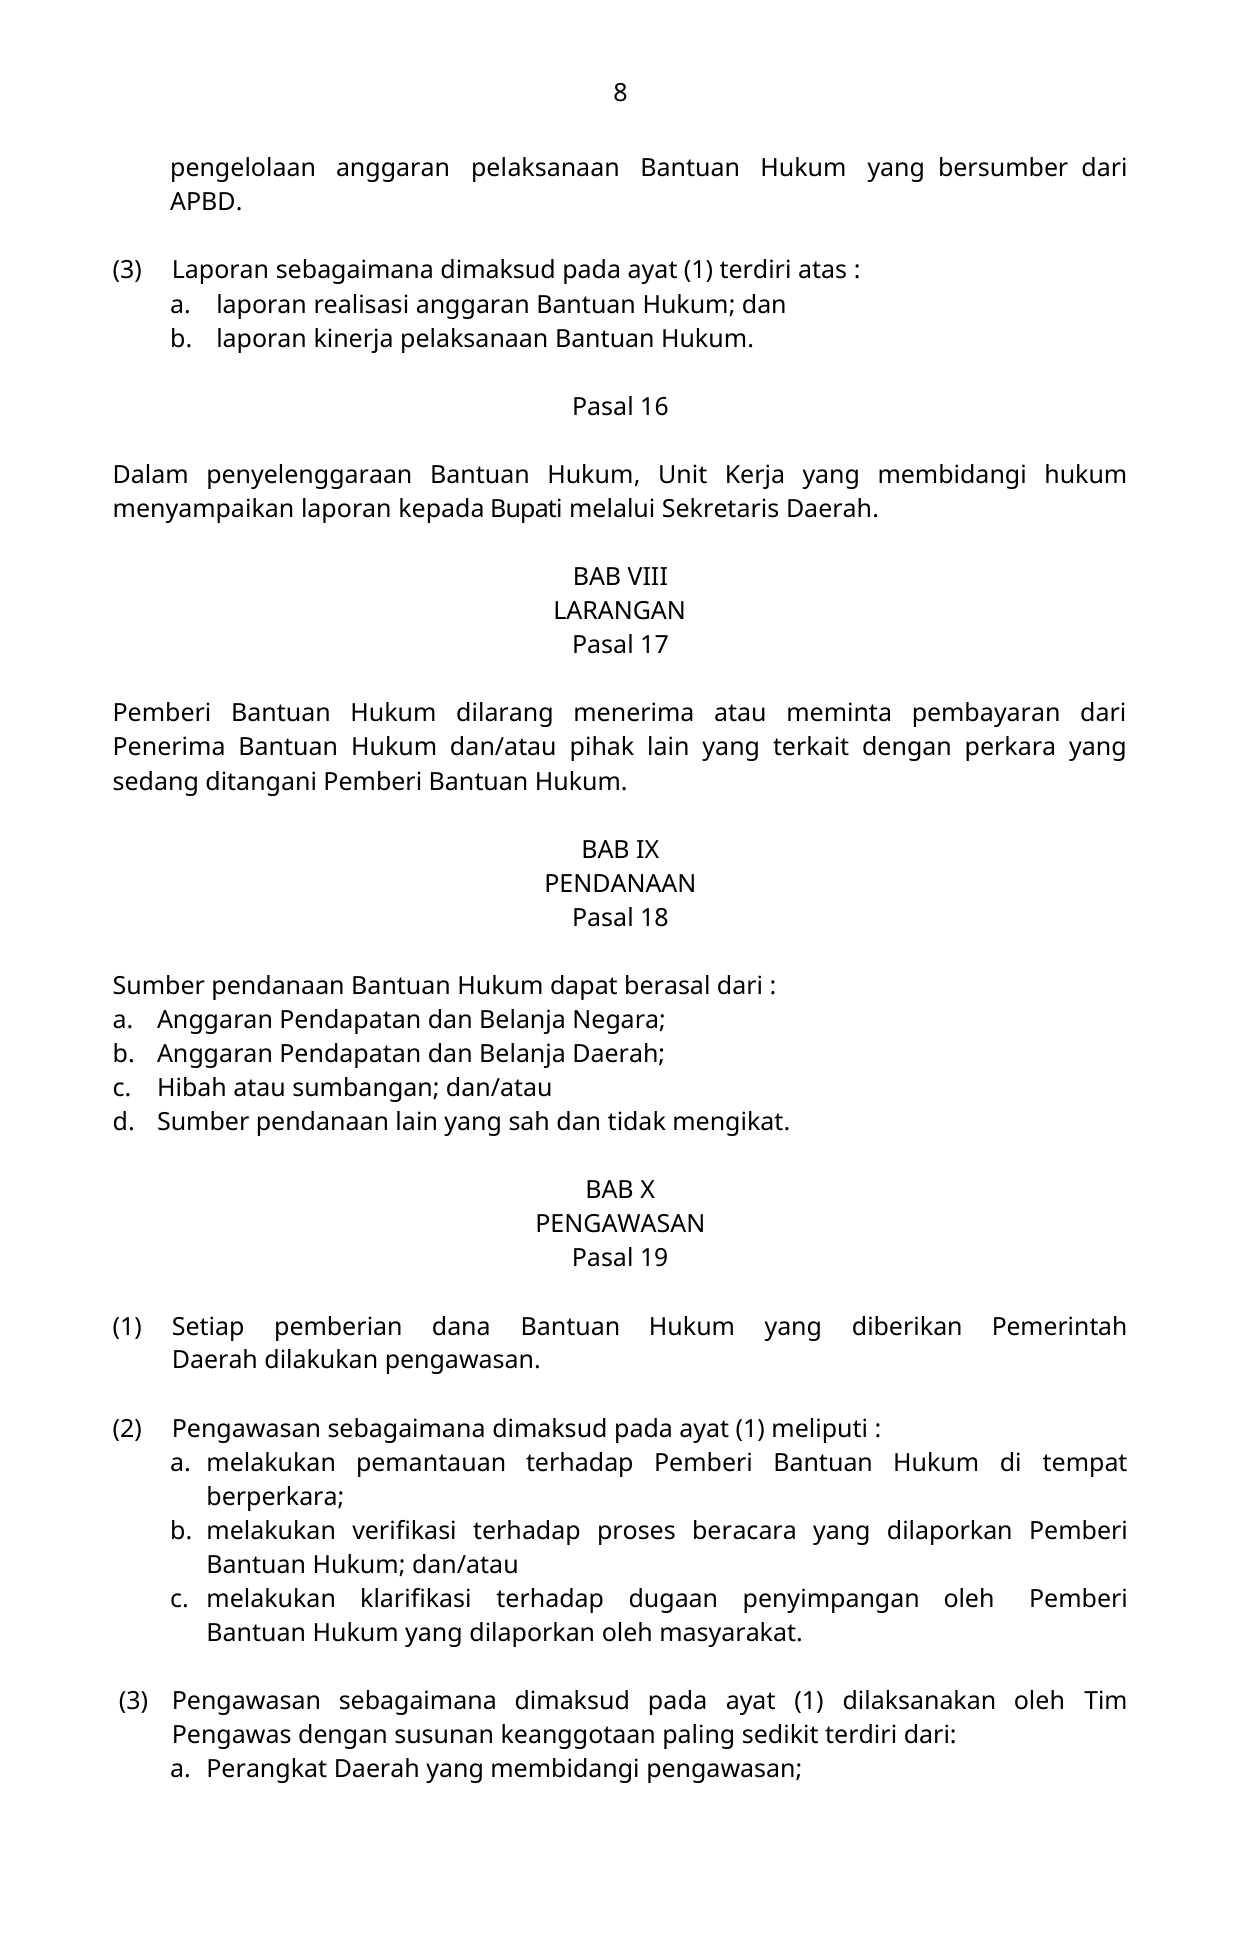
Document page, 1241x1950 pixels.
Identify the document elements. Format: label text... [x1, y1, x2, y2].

text (1) Setiap pemberian dana Bantuan Hukum yang diberikan Pemerintah Daerah dilakukan pengawasan. [112, 1308, 1128, 1376]
text Pasal 19 [112, 1240, 1128, 1274]
list Sumber pendanaan lain yang sah dan tidak mengikat. [112, 1104, 1128, 1138]
text Pasal 17 [112, 627, 1128, 661]
text BAB IX [112, 831, 1128, 865]
text Pasal 16 [112, 388, 1128, 422]
text (3) Pengawasan sebagaimana dimaksud pada ayat (1) dilaksanakan oleh Tim Pengawas dengan susunan keanggotaan paling sedikit terdiri dari: [119, 1683, 1128, 1751]
text (2) Pengawasan sebagaimana dimaksud pada ayat (1) meliputi : [112, 1410, 1128, 1444]
text b. laporan kinerja pelaksanaan Bantuan Hukum. [170, 320, 1128, 354]
text (3) Laporan sebagaimana dimaksud pada ayat (1) terdiri atas : [112, 252, 1128, 286]
text c. melakukan klarifikasi terhadap dugaan penyimpangan oleh Pemberi Bantuan Hukum yang dilaporkan oleh masyarakat. [170, 1581, 1128, 1649]
list Hibah atau sumbangan; dan/atau [112, 1070, 1128, 1104]
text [112, 150, 1128, 218]
text LARANGAN [112, 593, 1128, 627]
list Anggaran Pendapatan dan Belanja Negara; [112, 1002, 1128, 1036]
text Sumber pendanaan Bantuan Hukum dapat berasal dari : [112, 967, 1128, 1002]
text PENDANAAN [112, 865, 1128, 899]
text a. Perangkat Daerah yang membidangi pengawasan; [170, 1751, 1128, 1785]
text Pemberi Bantuan Hukum dilarang menerima atau meminta pembayaran dari Penerima Bantuan Hukum dan/atau pihak lain yang terkait dengan perkara yang sedang ditangani Pemberi Bantuan Hukum. [112, 695, 1128, 797]
text a. melakukan pemantauan terhadap Pemberi Bantuan Hukum di tempat berperkara; [170, 1444, 1128, 1512]
list Anggaran Pendapatan dan Belanja Daerah; [112, 1036, 1128, 1070]
text BAB VIII [112, 559, 1128, 593]
text Dalam penyelenggaraan Bantuan Hukum, Unit Kerja yang membidangi hukum menyampaikan laporan kepada Bupati melalui Sekretaris Daerah. [112, 457, 1128, 525]
text a. laporan realisasi anggaran Bantuan Hukum; dan [170, 286, 1128, 320]
text b. melakukan verifikasi terhadap proses beracara yang dilaporkan Pemberi Bantuan Hukum; dan/atau [170, 1512, 1128, 1581]
text BAB X PENGAWASAN [112, 1172, 1128, 1240]
text Pasal 18 [112, 899, 1128, 933]
